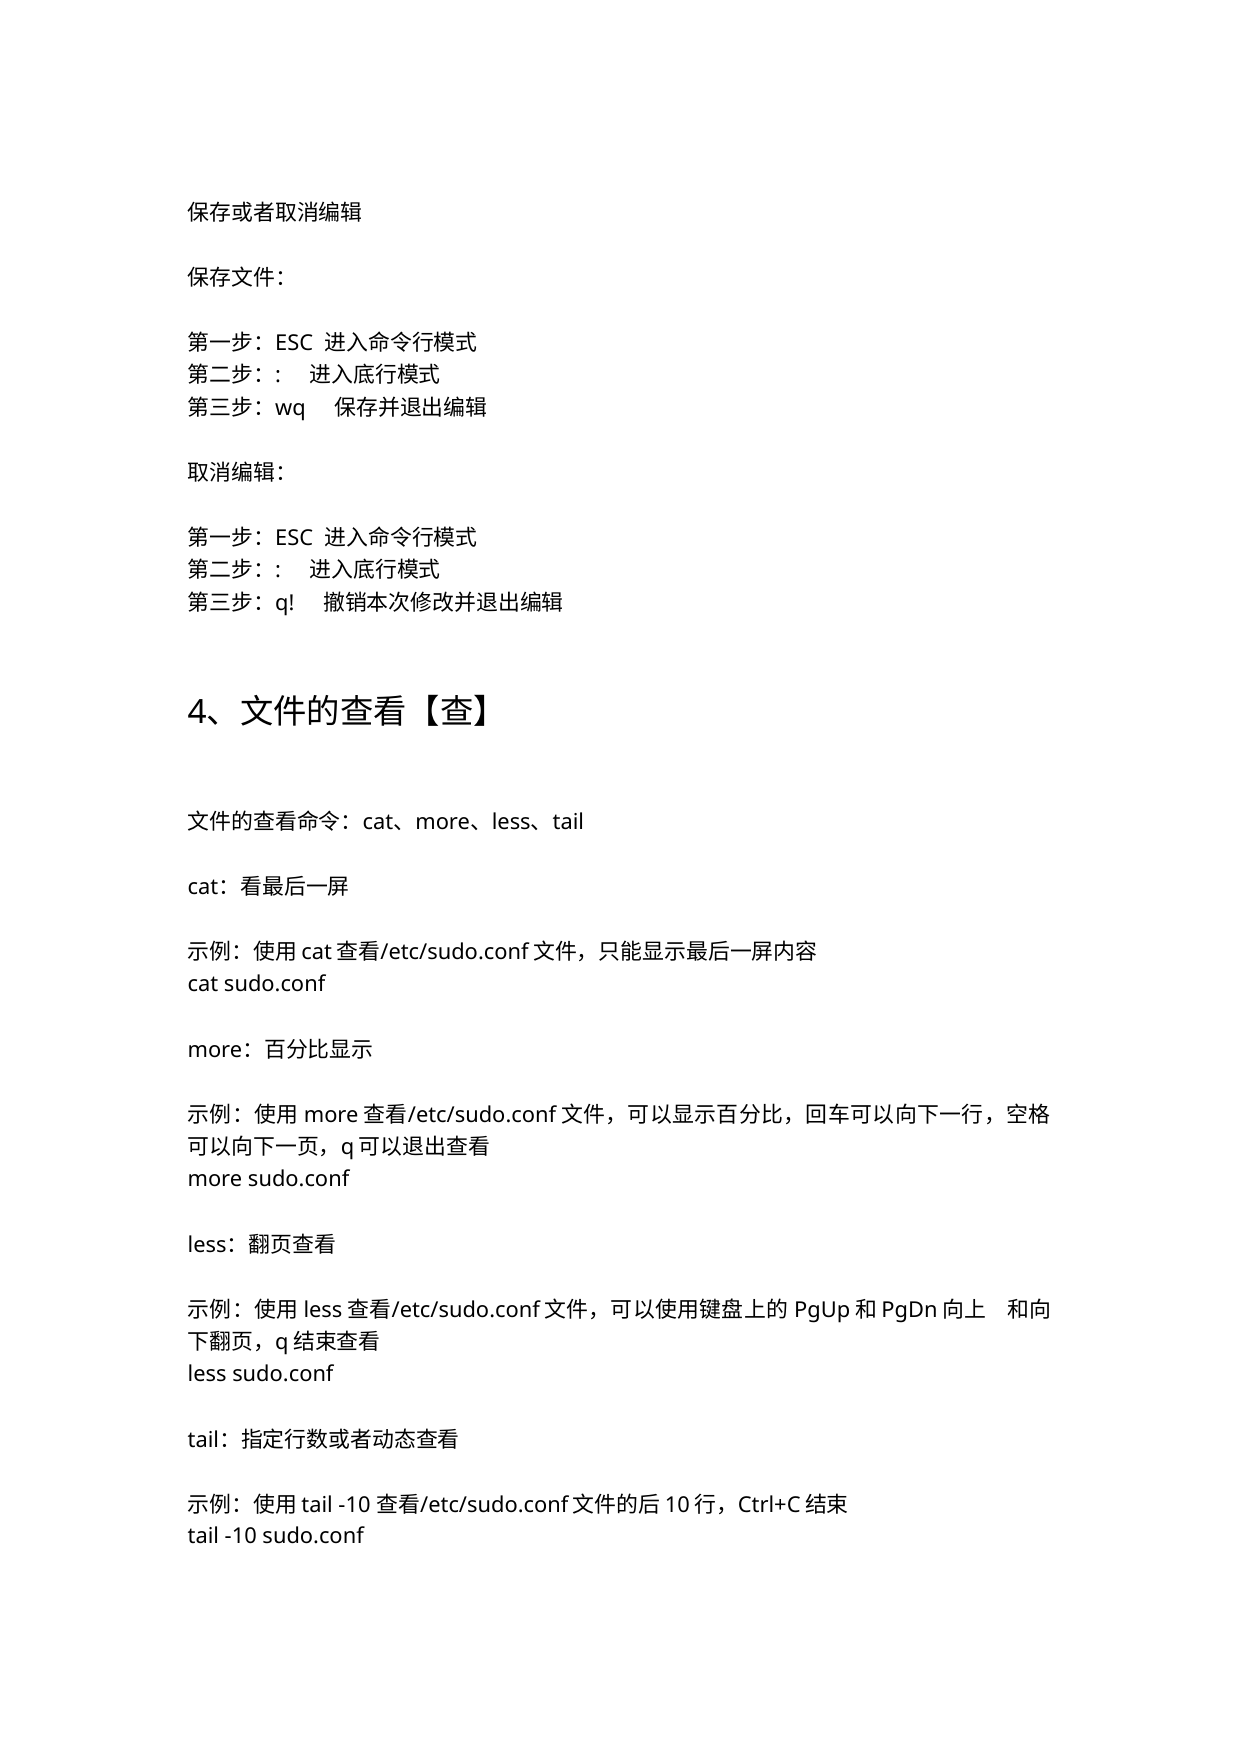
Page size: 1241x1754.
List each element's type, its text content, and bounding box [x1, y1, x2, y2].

text 第三步：wq 保存并退出编辑 [187, 389, 1053, 422]
text tail -10 sudo.conf [187, 1519, 1053, 1551]
text 示例：使用less查看/etc/sudo.conf文件，可以使用键盘上的PgUp和PgDn向上 和向下翻页，q结束查看 [187, 1291, 1053, 1356]
text cat：看最后一屏 [187, 869, 1053, 901]
text cat sudo.conf [187, 966, 1053, 999]
text more sudo.conf [187, 1161, 1053, 1194]
text more：百分比显示 [187, 1031, 1053, 1064]
text 示例：使用cat查看/etc/sudo.conf文件，只能显示最后一屏内容 [187, 934, 1053, 966]
text 文件的查看命令：cat、more、less、tail [187, 804, 1053, 836]
text 第一步：ESC 进入命令行模式 [187, 519, 1053, 552]
text 保存文件： [187, 259, 1053, 292]
subtitle 4、文件的查看【查】 [187, 677, 1053, 742]
text 第二步：: 进入底行模式 [187, 552, 1053, 584]
text less：翻页查看 [187, 1226, 1053, 1259]
text 第三步：q! 撤销本次修改并退出编辑 [187, 584, 1053, 617]
text 第一步：ESC 进入命令行模式 [187, 324, 1053, 357]
text 取消编辑： [187, 454, 1053, 487]
text 示例：使用more查看/etc/sudo.conf文件，可以显示百分比，回车可以向下一行，空格可以向下一页，q可以退出查看 [187, 1096, 1053, 1161]
text 示例：使用tail -10 查看/etc/sudo.conf文件的后10行，Ctrl+C结束 [187, 1486, 1053, 1519]
text tail：指定行数或者动态查看 [187, 1421, 1053, 1454]
text less sudo.conf [187, 1356, 1053, 1389]
text 保存或者取消编辑 [187, 194, 1053, 227]
text 第二步：: 进入底行模式 [187, 357, 1053, 389]
